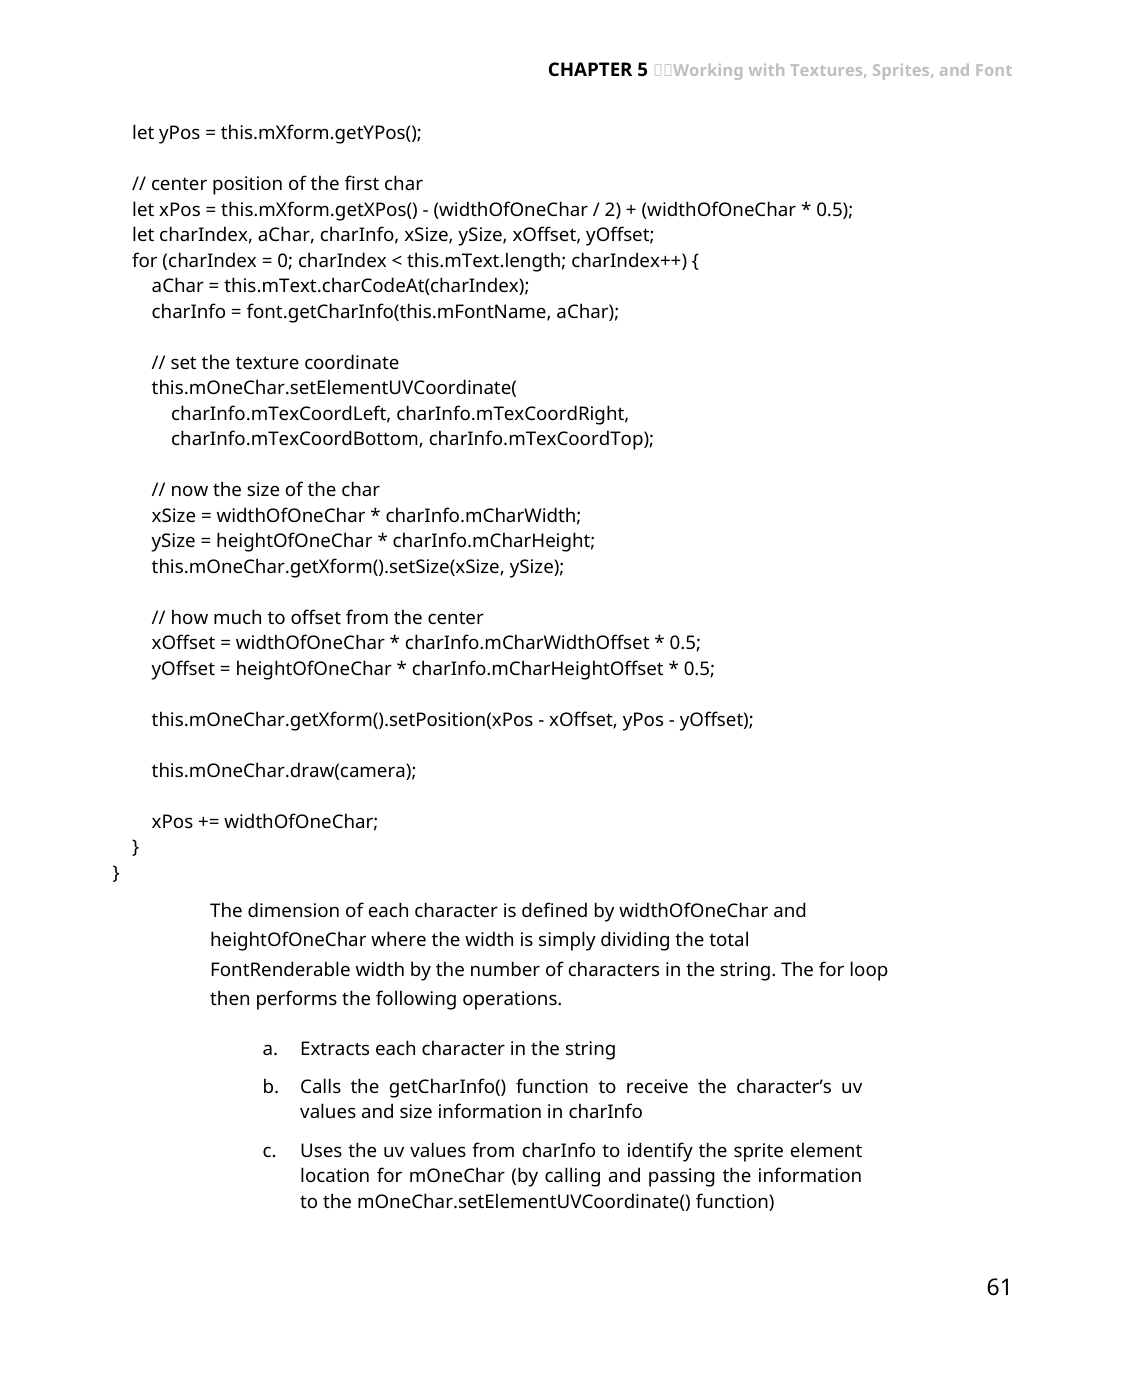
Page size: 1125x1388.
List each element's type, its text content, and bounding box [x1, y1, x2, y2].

text } [112, 834, 1012, 859]
text this.mOneChar.getXform().setSize(xSize, ySize); [112, 553, 1012, 579]
text yOffset = heightOfOneChar * charInfo.mCharHeightOffset * 0.5; [112, 655, 1012, 681]
text this.mOneChar.setElementUVCoordinate( [112, 374, 1012, 400]
text } [112, 859, 1012, 885]
text charInfo = font.getCharInfo(this.mFontName, aChar); [112, 298, 1012, 323]
text // how much to offset from the center [112, 604, 1012, 630]
text let xPos = this.mXform.getXPos() - (widthOfOneChar / 2) + (widthOfOneChar * 0.5); [112, 196, 1012, 221]
list Calls the getCharInfo() function to receive the character’s uv values and size information in charInfo [262, 1073, 862, 1124]
text // set the texture coordinate [112, 349, 1012, 374]
text this.mOneChar.getXform().setPosition(xPos - xOffset, yPos - yOffset); [112, 706, 1012, 732]
text // center position of the first char [112, 170, 1012, 196]
text xPos += widthOfOneChar; [112, 808, 1012, 834]
text this.mOneChar.draw(camera); [112, 757, 1012, 783]
text // now the size of the char [112, 477, 1012, 502]
text ySize = heightOfOneChar * charInfo.mCharHeight; [112, 528, 1012, 553]
text xOffset = widthOfOneChar * charInfo.mCharWidthOffset * 0.5; [112, 630, 1012, 655]
text charInfo.mTexCoordLeft, charInfo.mTexCoordRight, [112, 400, 1012, 426]
list The dimension of each character is defined by widthOfOneChar and heightOfOneChar where the width is simply dividing the total FontRenderable width by the number of characters in the string. The for loop then performs the following operations. [210, 897, 892, 1011]
text let charIndex, aChar, charInfo, xSize, ySize, xOffset, yOffset; [112, 221, 1012, 247]
text charInfo.mTexCoordBottom, charInfo.mTexCoordTop); [112, 426, 1012, 451]
text for (charIndex = 0; charIndex < this.mText.length; charIndex++) { [112, 247, 1012, 272]
text let yPos = this.mXform.getYPos(); [112, 119, 1012, 145]
list Uses the uv values from charInfo to identify the sprite element location for mOneChar (by calling and passing the information to the mOneChar.setElementUVCoordinate() function) [262, 1137, 862, 1213]
text xSize = widthOfOneChar * charInfo.mCharWidth; [112, 502, 1012, 528]
list Extracts each character in the string [262, 1035, 862, 1061]
text aChar = this.mText.charCodeAt(charIndex); [112, 272, 1012, 298]
